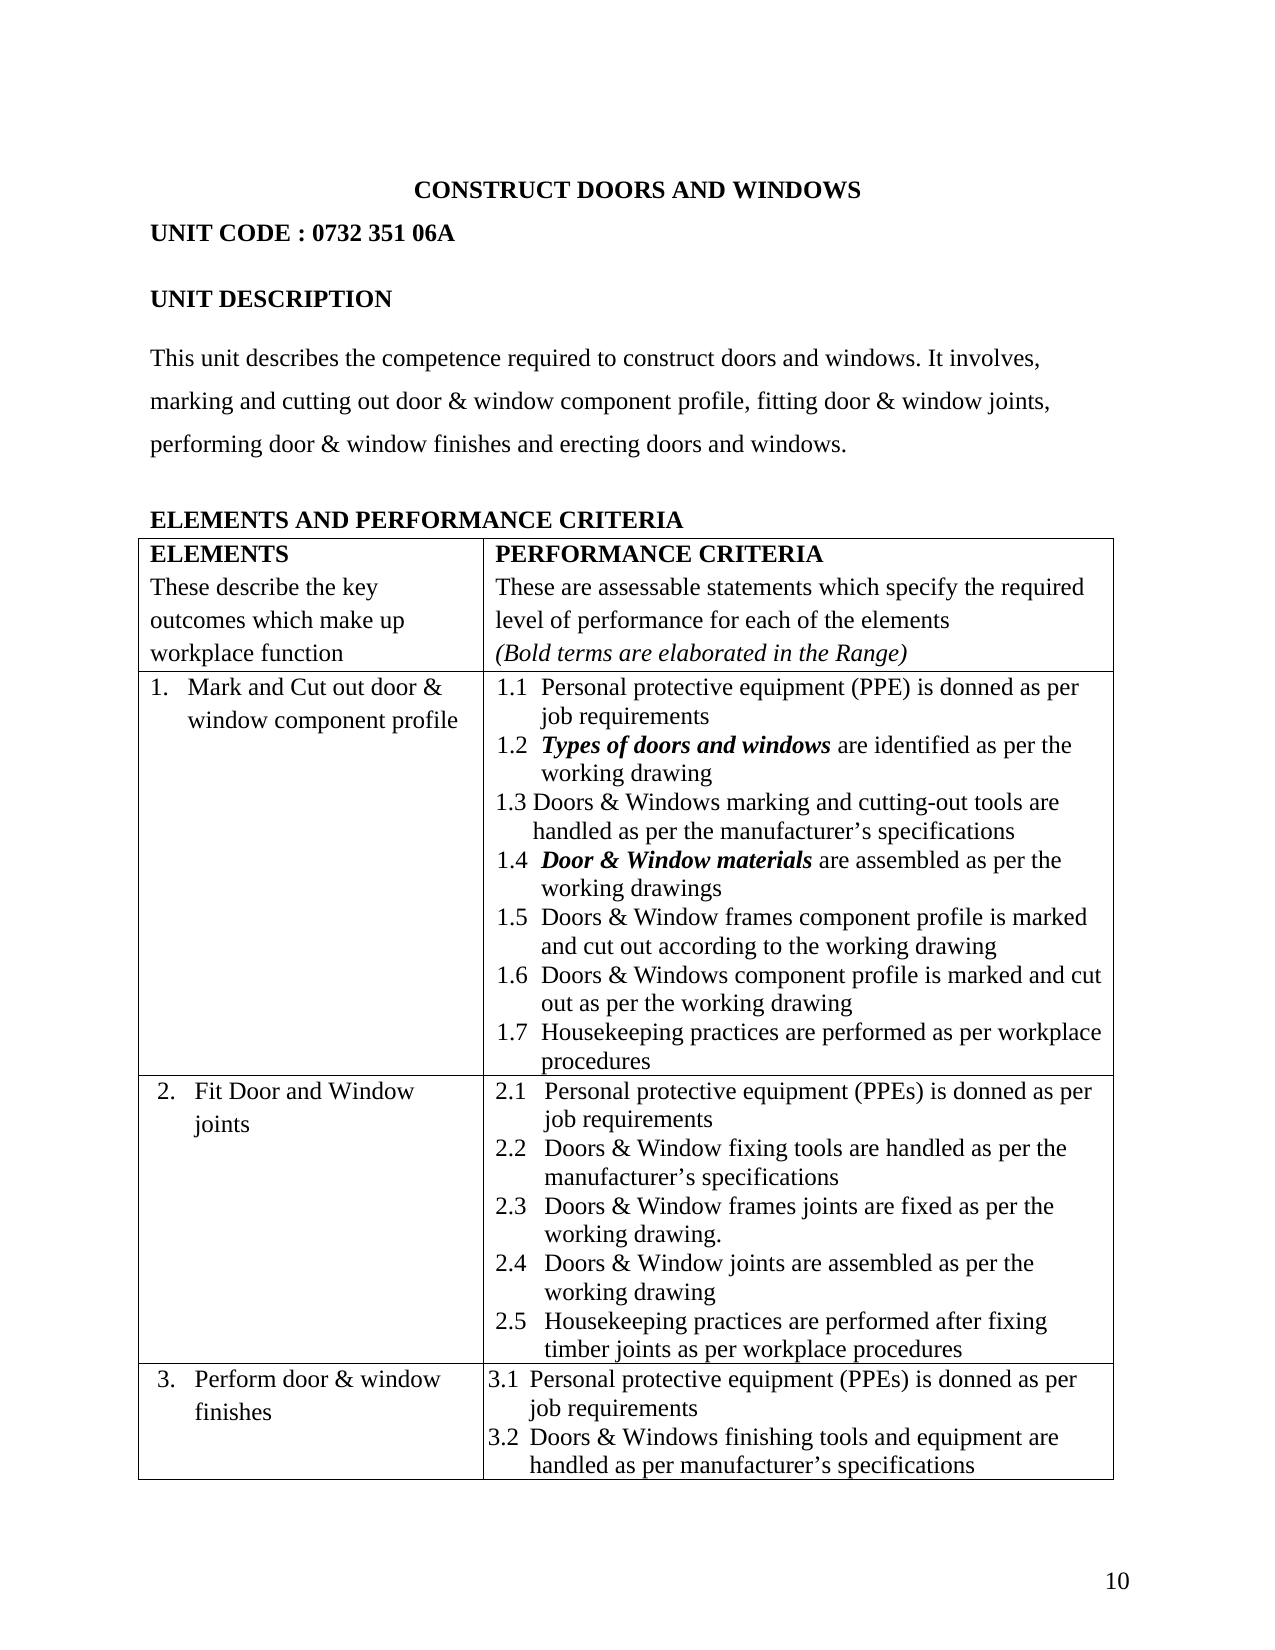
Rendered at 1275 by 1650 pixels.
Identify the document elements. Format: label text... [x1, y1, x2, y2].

table_cell Perform door & window finishes [139, 1364, 483, 1479]
table_cell Fit Door and Window joints [139, 1076, 483, 1363]
table_cell Personal protective equipment (PPE) is donned as per job requirements Types of doors and windows are identified as per the working drawing Doors & Windows marking and cutting-out tools are handled as per the manufacturer’s specifications Door & Window materials are assembled as per the working drawings Doors & Window frames component profile is marked and cut out according to the working drawing Doors & Windows component profile is marked and cut out as per the working drawing Housekeeping practices are performed as per workplace procedures [484, 672, 1113, 1075]
table_cell Personal protective equipment (PPEs) is donned as per job requirements Doors & Window fixing tools are handled as per the manufacturer’s specifications Doors & Window frames joints are fixed as per the working drawing. Doors & Window joints are assembled as per the working drawing Housekeeping practices are performed after fixing timber joints as per workplace procedures [484, 1076, 1113, 1363]
text ELEMENTS AND PERFORMANCE CRITERIA [150, 505, 1125, 534]
text CONSTRUCT DOORS AND WINDOWS [150, 175, 1125, 204]
text UNIT DESCRIPTION [150, 284, 1125, 313]
table_header PERFORMANCE CRITERIA These are assessable statements which specify the required level of performance for each of the elements (Bold terms are elaborated in the Range) [484, 539, 1113, 671]
text UNIT CODE : 0732 351 06A [150, 218, 1125, 247]
table_header ELEMENTS These describe the key outcomes which make up workplace function [139, 539, 483, 671]
text This unit describes the competence required to construct doors and windows. It involves, marking and cutting out door & window component profile, fitting door & window joints, performing door & window finishes and erecting doors and windows. [150, 343, 1125, 458]
table_cell Mark and Cut out door & window component profile [139, 672, 483, 1075]
